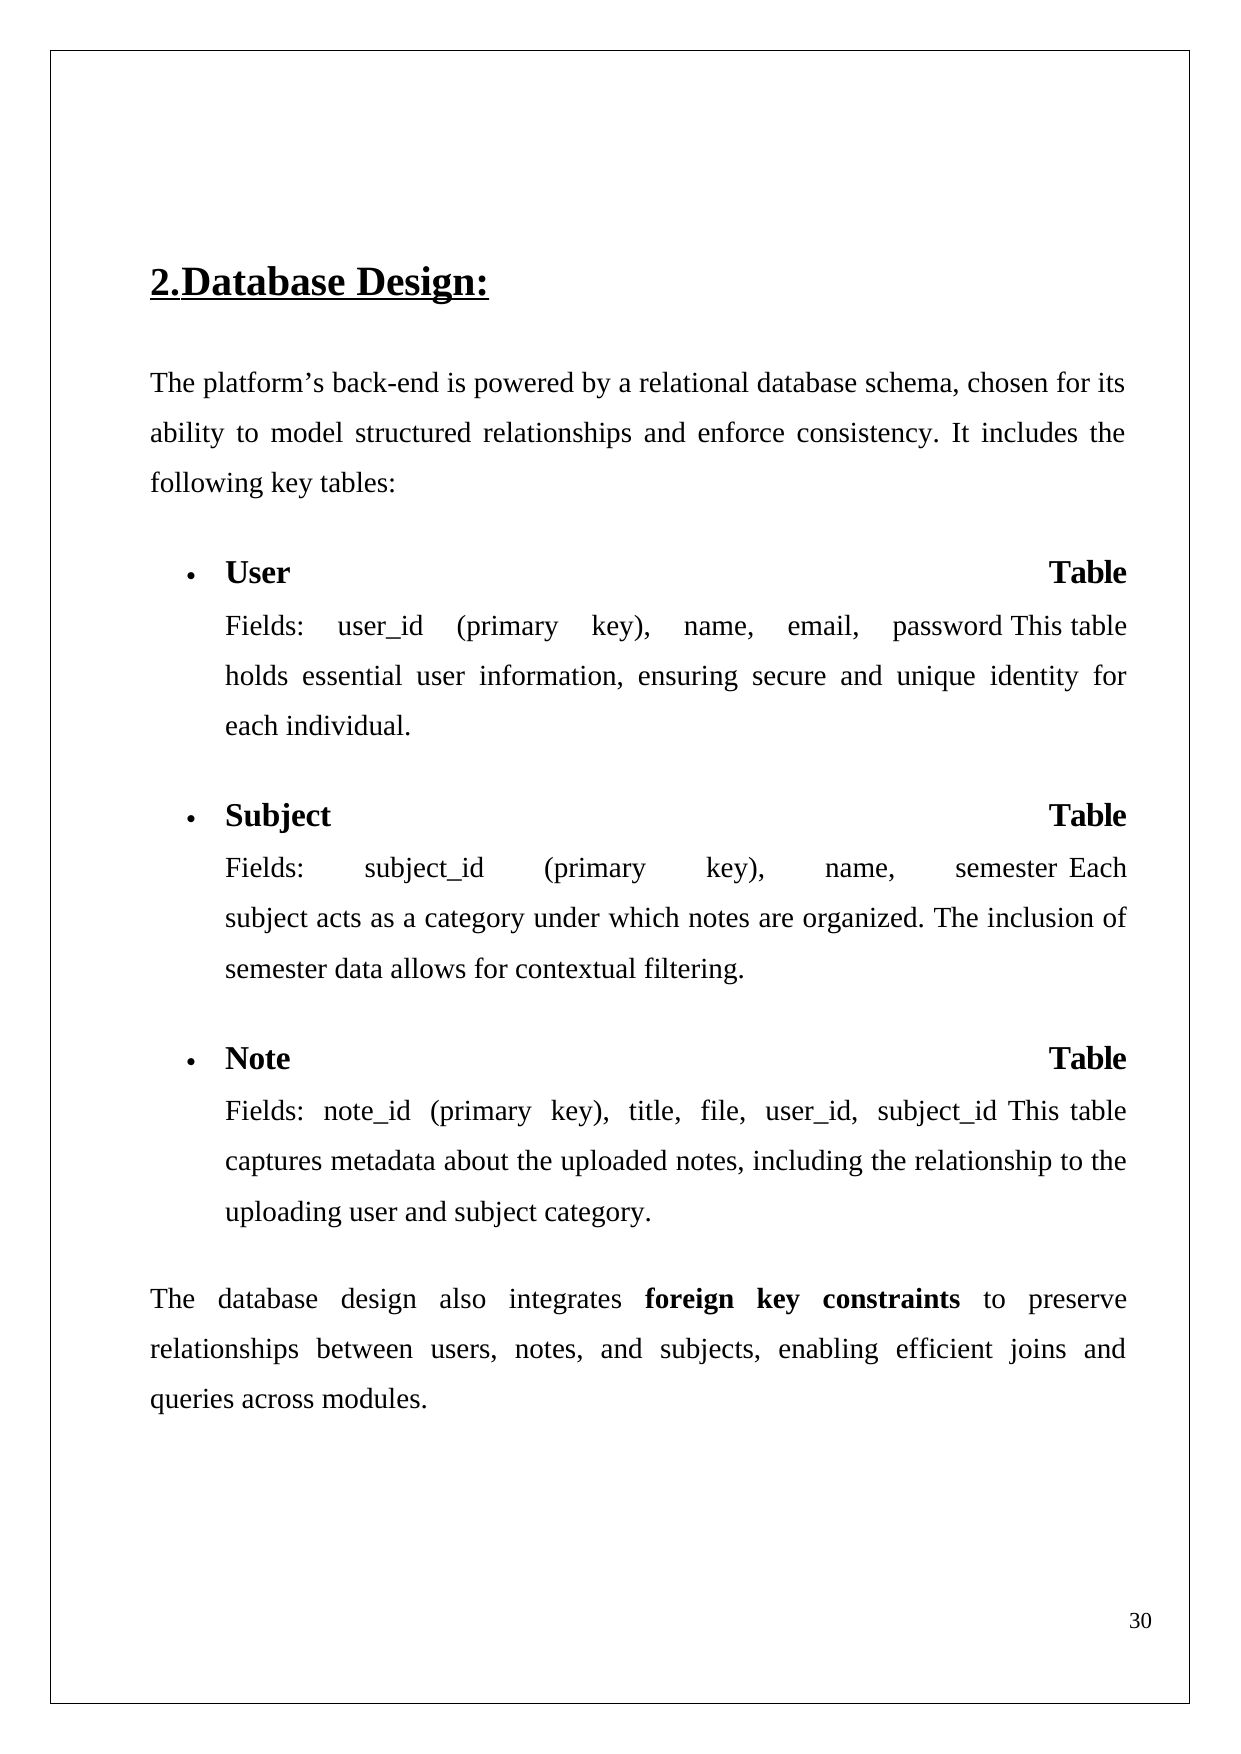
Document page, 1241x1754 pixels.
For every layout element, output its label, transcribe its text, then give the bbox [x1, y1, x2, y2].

text The database design also integrates foreign key constraints to preserve relationships between users, notes, and subjects, enabling efficient joins and queries across modules. [150, 1281, 1127, 1415]
list Note Table Fields: note_id (primary key), title, file, user_id, subject_id This table captures metadata about the uploaded notes, including the relationship to the uploading user and subject category. [187, 1038, 1127, 1227]
list User Table Fields: user_id (primary key), name, email, password This table holds essential user information, ensuring secure and unique identity for each individual. [187, 552, 1127, 742]
subtitle Database Design: [150, 256, 1152, 304]
text The platform’s back-end is powered by a relational database schema, chosen for its ability to model structured relationships and enforce consistency. It includes the following key tables: [150, 365, 1126, 499]
list Subject Table Fields: subject_id (primary key), name, semester Each subject acts as a category under which notes are organized. The inclusion of semester data allows for contextual filtering. [187, 795, 1127, 984]
